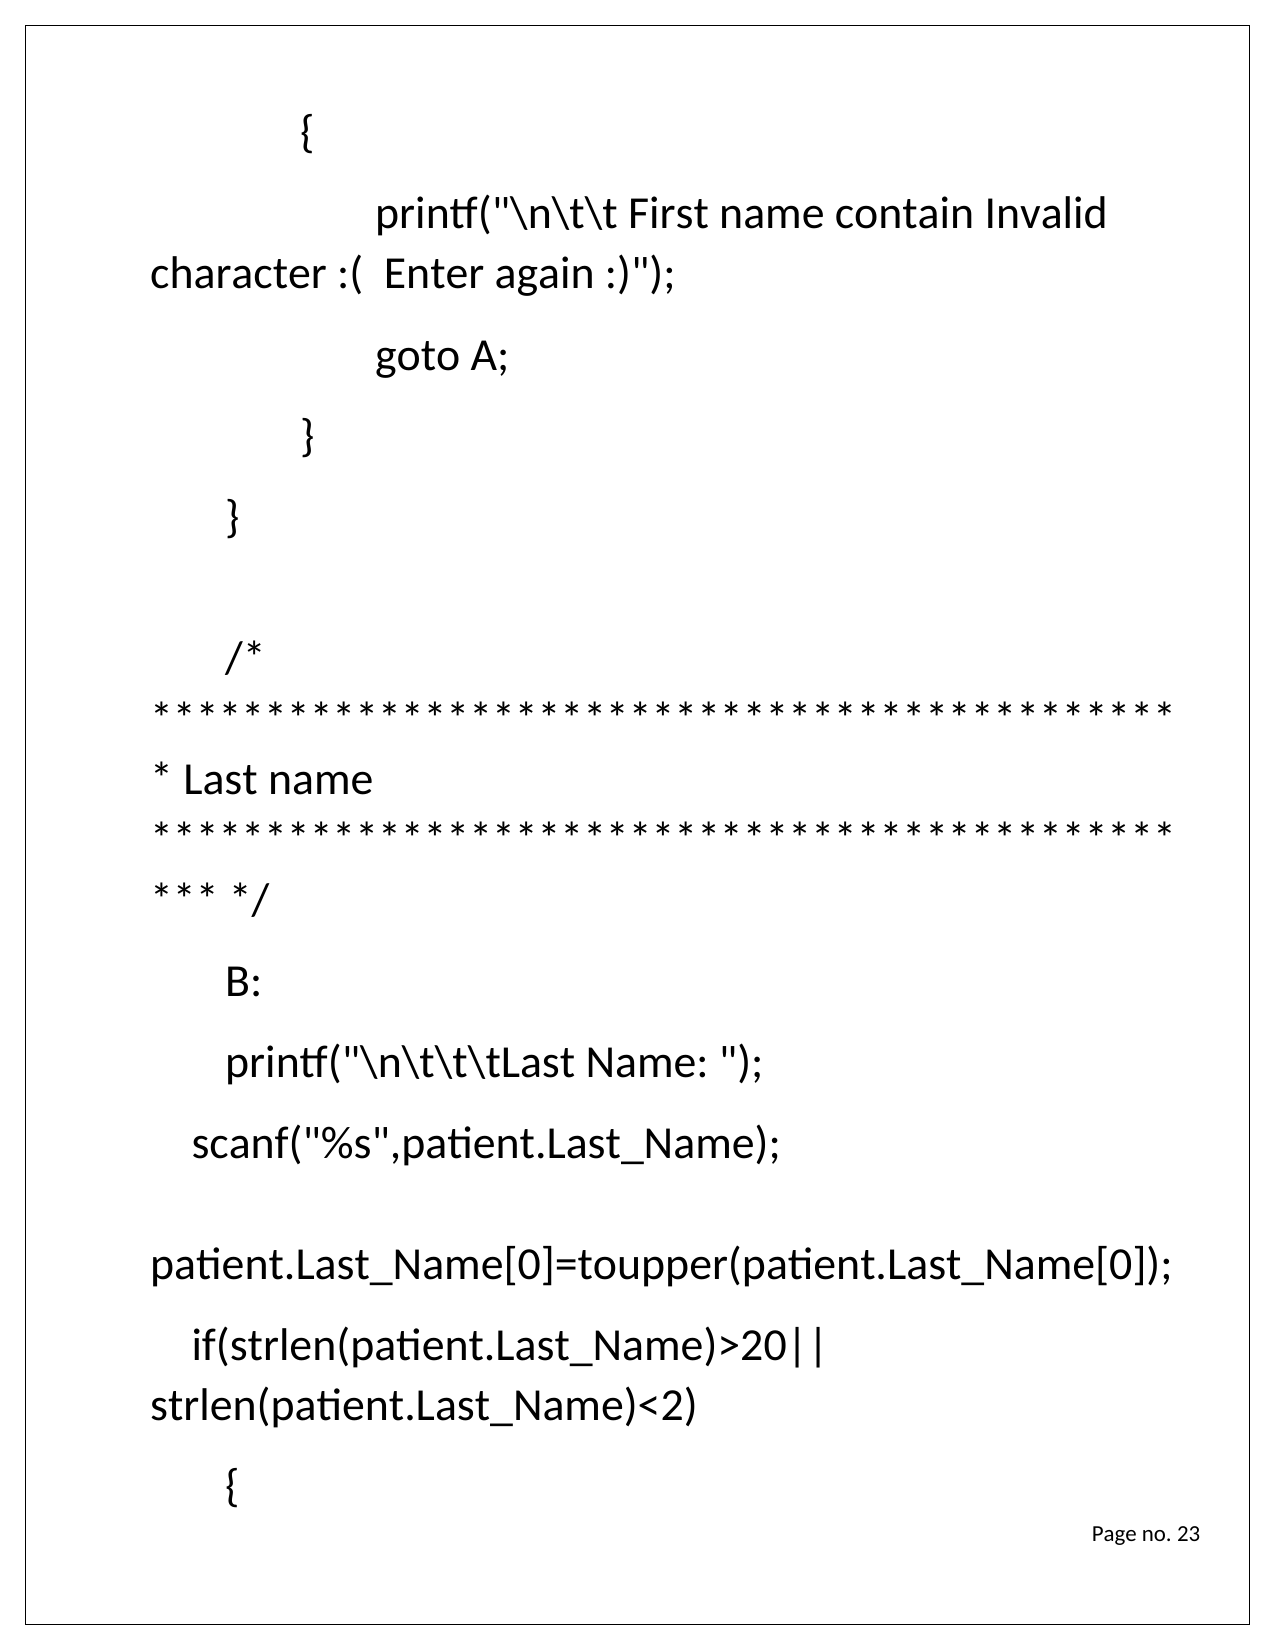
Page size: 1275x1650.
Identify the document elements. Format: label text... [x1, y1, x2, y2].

text /* ********************************************** Last name ************************************************ */ [150, 629, 1180, 926]
text { [150, 103, 1180, 159]
text patient.Last_Name[0]=toupper(patient.Last_Name[0]); [150, 1195, 1180, 1291]
text } [150, 406, 1180, 462]
text printf("\n\t\t\tLast Name: "); [150, 1033, 1180, 1088]
text { [150, 1457, 1180, 1513]
text } [150, 487, 1180, 543]
text if(strlen(patient.Last_Name)>20||strlen(patient.Last_Name)<2) [150, 1316, 1180, 1432]
text B: [150, 952, 1180, 1007]
text printf("\n\t\t First name contain Invalid character :( Enter again :)"); [150, 184, 1180, 300]
text goto A; [150, 325, 1180, 381]
text scanf("%s",patient.Last_Name); [150, 1114, 1180, 1169]
